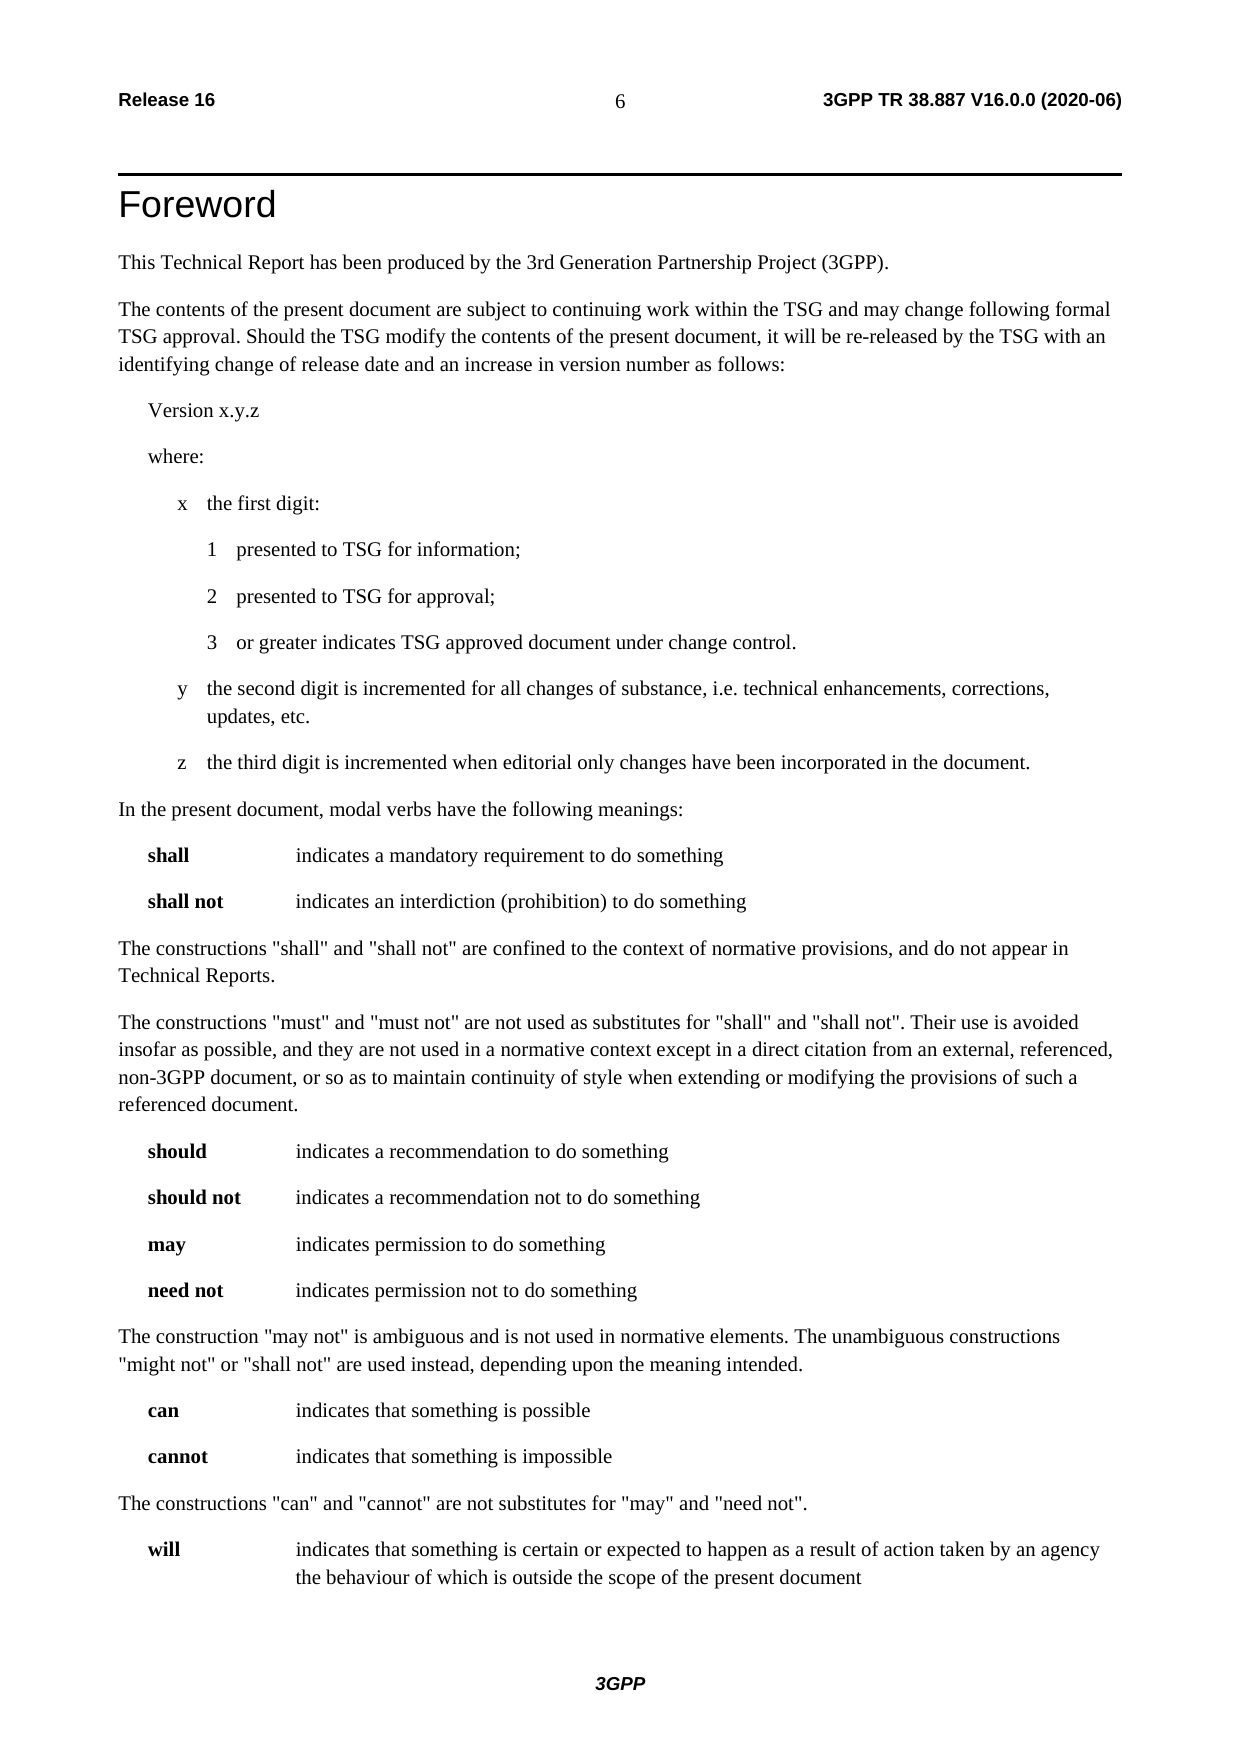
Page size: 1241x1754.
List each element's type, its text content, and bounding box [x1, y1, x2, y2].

subtitle Foreword [118, 176, 1122, 225]
text The contents of the present document are subject to continuing work within the TSG and may change following formal TSG approval. Should the TSG modify the contents of the present document, it will be re-released by the TSG with an identifying change of release date and an increase in version number as follows: [118, 297, 1122, 376]
text 3 or greater indicates TSG approved document under change control. [207, 630, 1122, 654]
text 2 presented to TSG for approval; [207, 583, 1122, 608]
text can indicates that something is possible [148, 1398, 1122, 1422]
text The construction "may not" is ambiguous and is not used in normative elements. The unambiguous constructions "might not" or "shall not" are used instead, depending upon the meaning intended. [118, 1324, 1122, 1376]
text y the second digit is incremented for all changes of substance, i.e. technical enhancements, corrections, updates, etc. [177, 676, 1122, 728]
text should not indicates a recommendation not to do something [148, 1185, 1122, 1209]
text shall not indicates an interdiction (prohibition) to do something [148, 889, 1122, 913]
text need not indicates permission not to do something [148, 1278, 1122, 1302]
text The constructions "must" and "must not" are not used as substitutes for "shall" and "shall not". Their use is avoided insofar as possible, and they are not used in a normative context except in a direct citation from an external, referenced, non-3GPP document, or so as to maintain continuity of style when extending or modifying the provisions of such a referenced document. [118, 1009, 1122, 1116]
text The constructions "can" and "cannot" are not substitutes for "may" and "need not". [118, 1491, 1122, 1515]
text The constructions "shall" and "shall not" are confined to the context of normative provisions, and do not appear in Technical Reports. [118, 936, 1122, 987]
text shall indicates a mandatory requirement to do something [148, 843, 1122, 867]
text This Technical Report has been produced by the 3rd Generation Partnership Project (3GPP). [118, 250, 1122, 274]
text may indicates permission to do something [148, 1231, 1122, 1256]
text where: [148, 444, 1122, 468]
text z the third digit is incremented when editorial only changes have been incorporated in the document. [177, 750, 1122, 774]
text 1 presented to TSG for information; [207, 537, 1122, 561]
text Version x.y.z [148, 398, 1122, 422]
text In the present document, modal verbs have the following meanings: [118, 797, 1122, 821]
text cannot indicates that something is impossible [148, 1444, 1122, 1468]
text should indicates a recommendation to do something [148, 1139, 1122, 1163]
text will indicates that something is certain or expected to happen as a result of action taken by an agency the behaviour of which is outside the scope of the present document [148, 1537, 1122, 1589]
text x the first digit: [177, 491, 1122, 515]
